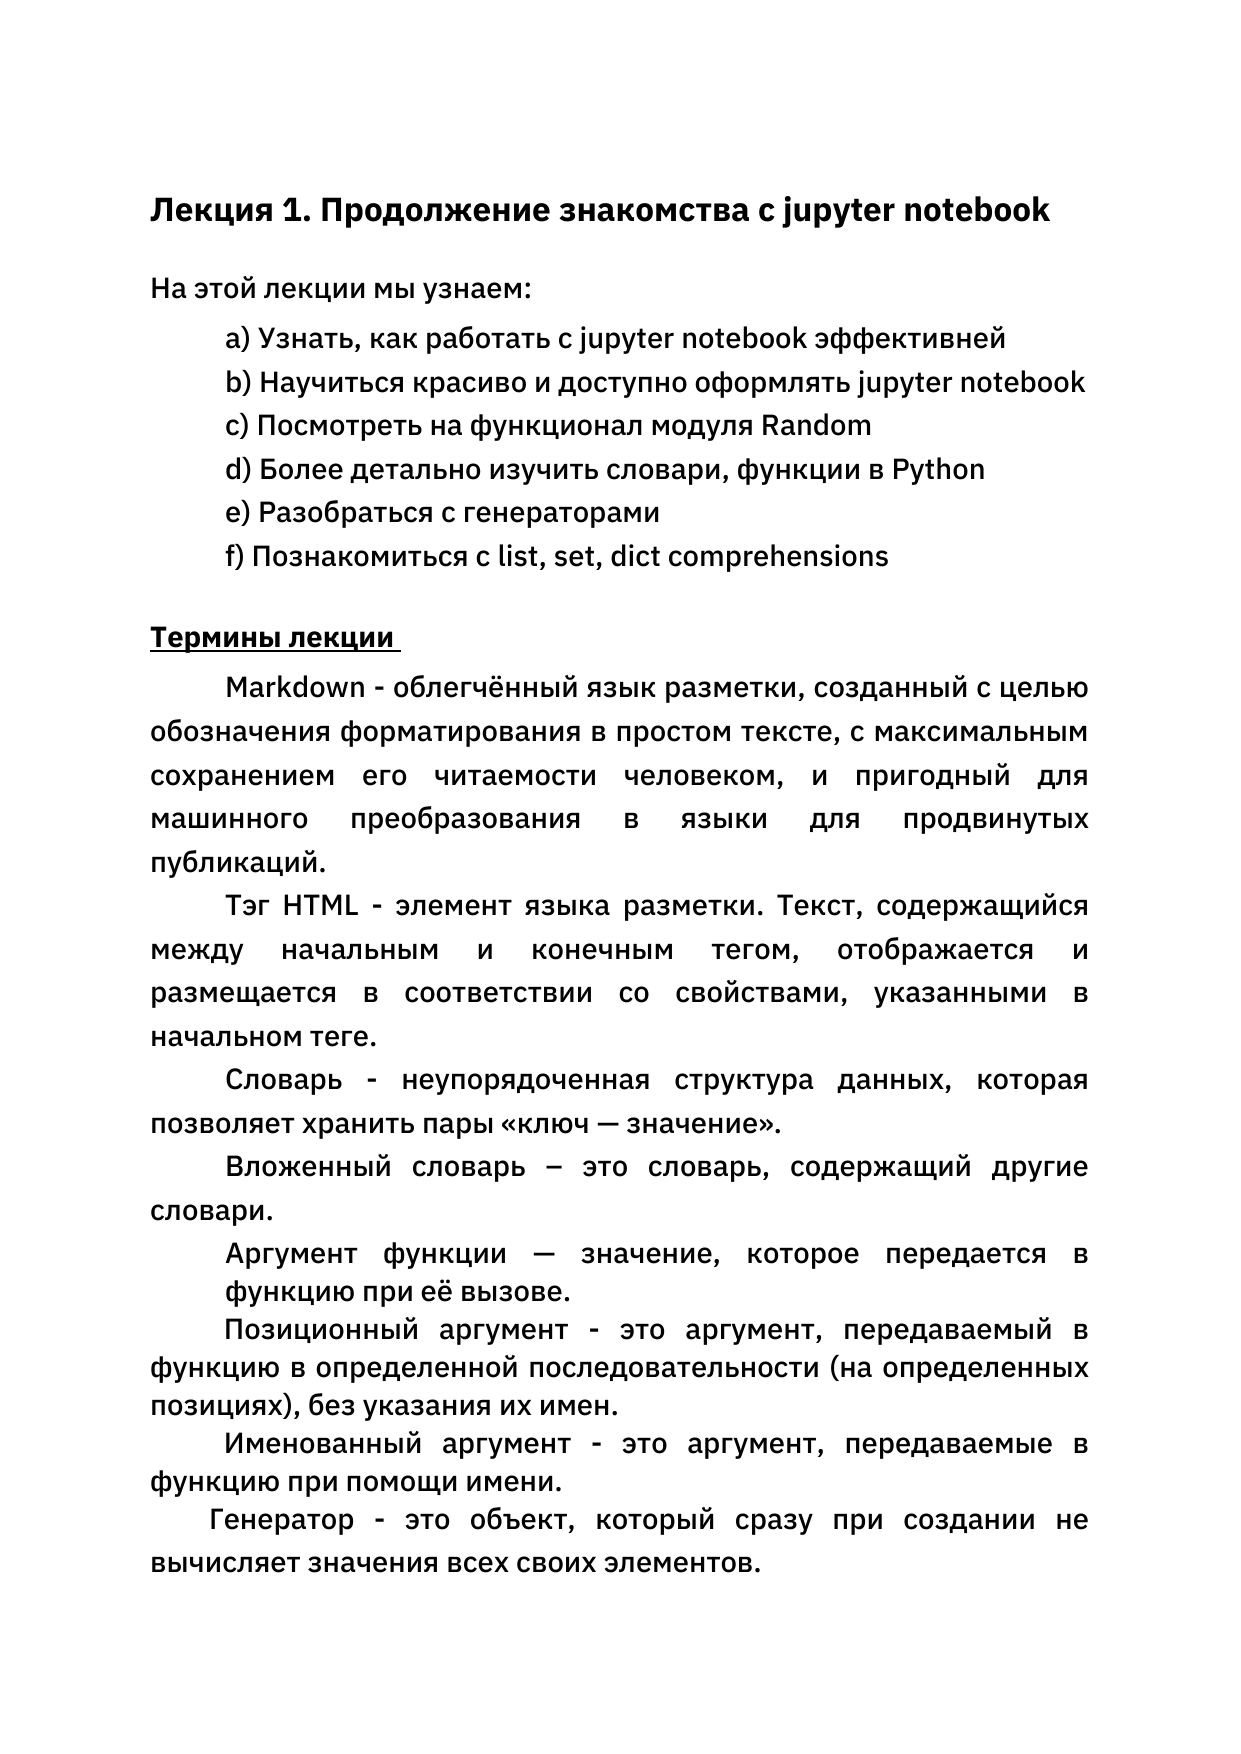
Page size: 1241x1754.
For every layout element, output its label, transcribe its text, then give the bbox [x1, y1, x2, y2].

text Словарь - неупорядоченная структура данных, которая позволяет хранить пары «ключ — значение». [150, 1060, 1090, 1141]
text Тэг HTML - элемент языка разметки. Текст, содержащийся между начальным и конечным тегом, отображается и размещается в соответствии со свойствами, указанными в начальном теге. [150, 886, 1090, 1054]
text b) Научиться красиво и доступно оформлять jupyter notebook [150, 362, 1090, 400]
subtitle Термины лекции [150, 617, 1090, 655]
text Markdown - облегчённый язык разметки, созданный с целью обозначения форматирования в простом тексте, с максимальным сохранением его читаемости человеком, и пригодный для машинного преобразования в языки для продвинутых публикаций. [150, 668, 1090, 880]
text c) Посмотреть на функционал модуля Random [150, 406, 1090, 444]
text e) Разобраться с генераторами [150, 493, 1090, 531]
text Вложенный словарь – это словарь, содержащий другие словари. [150, 1147, 1090, 1228]
text d) Более детально изучить словари, функции в Python [150, 449, 1090, 487]
text a) Узнать, как работать с jupyter notebook эффективней [150, 319, 1090, 357]
text f) Познакомиться с list, set, dict comprehensions [150, 536, 1090, 574]
text Генератор - это объект, который сразу при создании не вычисляет значения всех своих элементов. [150, 1499, 1090, 1581]
subtitle На этой лекции мы узнаем: [150, 268, 1090, 306]
text Аргумент функции — значение, которое передается в функцию при её вызове. [225, 1234, 1090, 1310]
subtitle Лекция 1. Продолжение знакомства с jupyter notebook [150, 187, 1090, 231]
text Позиционный аргумент - это аргумент, передаваемый в функцию в определенной последовательности (на определенных позициях), без указания их имен. [150, 1310, 1090, 1423]
text Именованный аргумент - это аргумент, передаваемые в функцию при помощи имени. [150, 1423, 1090, 1499]
